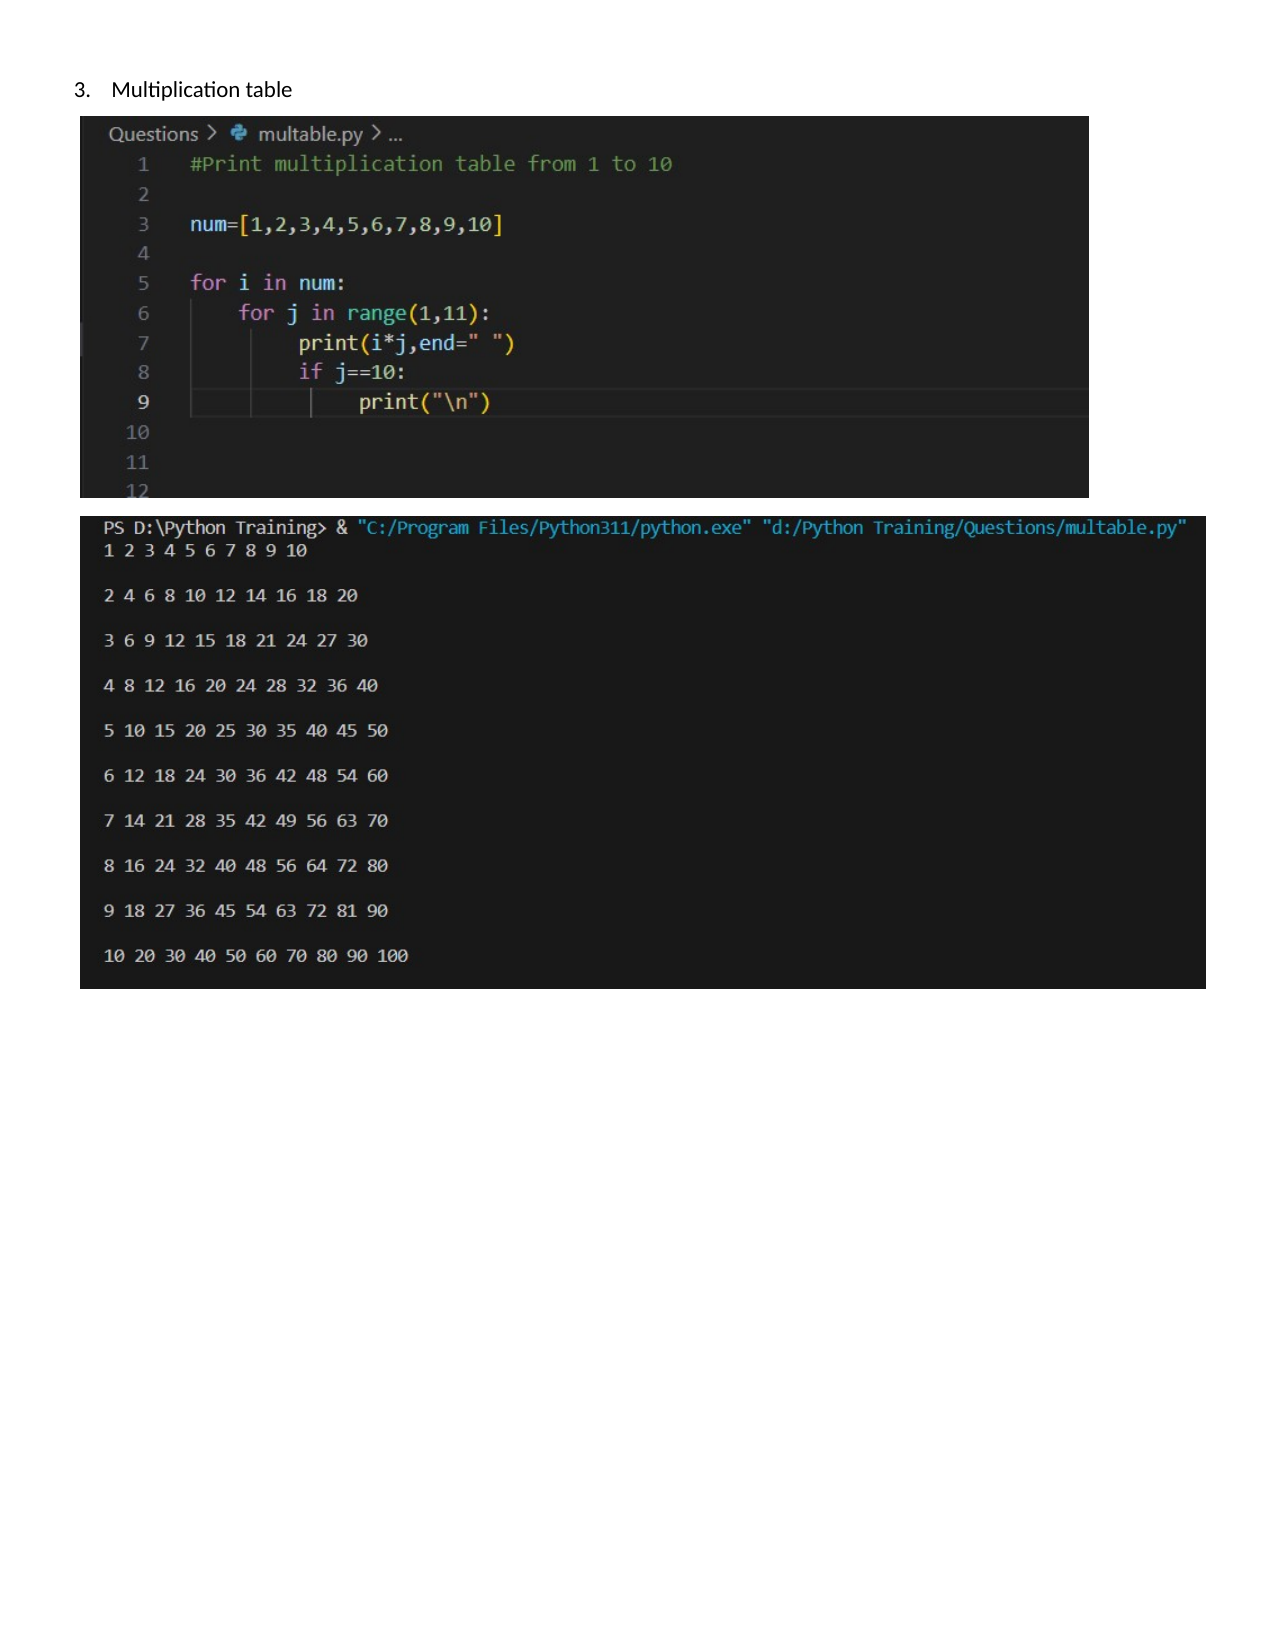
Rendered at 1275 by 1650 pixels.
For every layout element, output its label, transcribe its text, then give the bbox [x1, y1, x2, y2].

picture [80, 516, 1206, 989]
subtitle Multiplication table [73, 75, 1206, 103]
picture [80, 116, 1089, 498]
